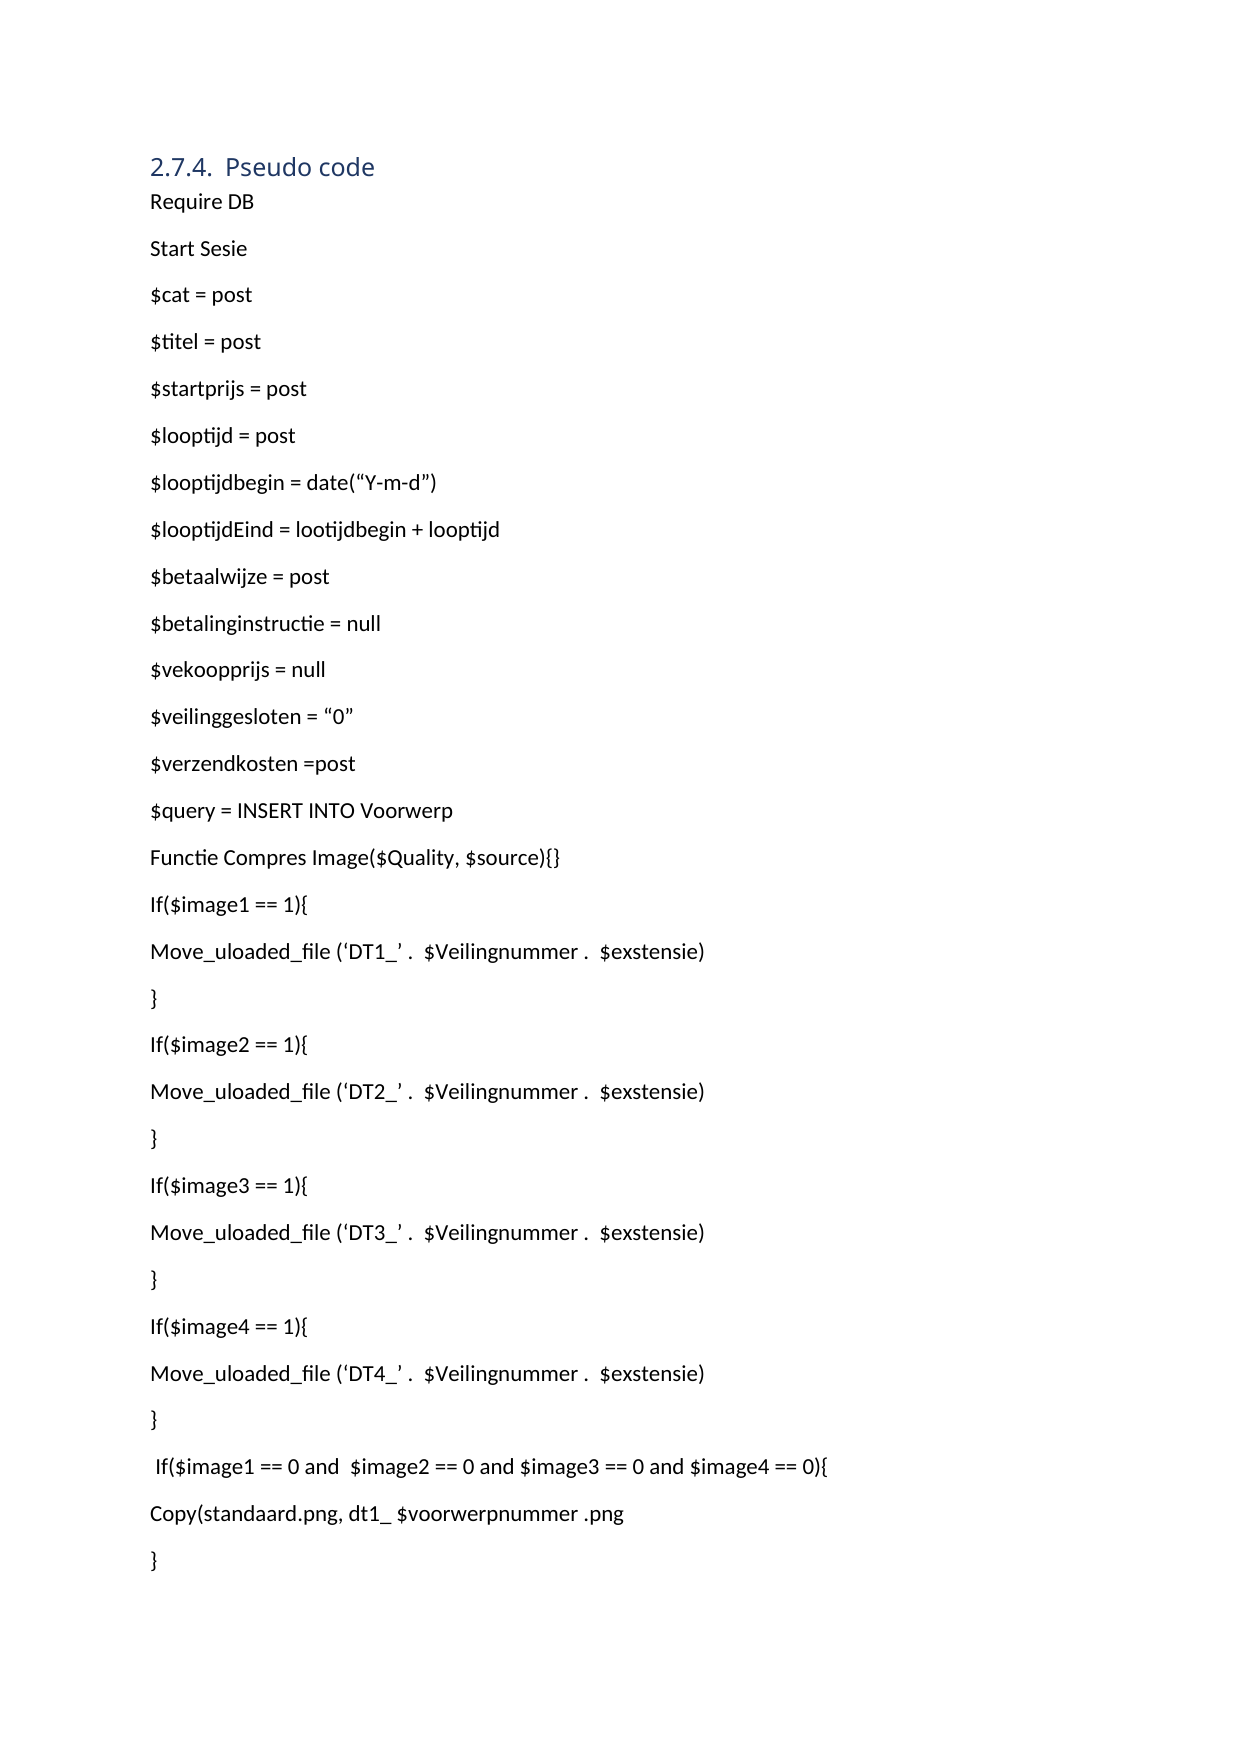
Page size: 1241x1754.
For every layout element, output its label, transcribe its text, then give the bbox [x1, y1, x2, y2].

text $betalinginstructie = null [150, 609, 1090, 637]
text Copy(standaard.png, dt1_ $voorwerpnummer .png [150, 1499, 1090, 1527]
text } [150, 1265, 1090, 1293]
text If($image3 == 1){ [150, 1171, 1090, 1199]
text $betaalwijze = post [150, 562, 1090, 590]
text $titel = post [150, 327, 1090, 355]
text Move_uloaded_file (‘DT1_’ . $Veilingnummer . $exstensie) [150, 937, 1090, 965]
text } [150, 1406, 1090, 1433]
text $looptijdEind = lootijdbegin + looptijd [150, 515, 1090, 543]
text Move_uloaded_file (‘DT2_’ . $Veilingnummer . $exstensie) [150, 1077, 1090, 1105]
text If($image1 == 0 and $image2 == 0 and $image3 == 0 and $image4 == 0){ [150, 1452, 1090, 1480]
text $veilinggesloten = “0” [150, 702, 1090, 730]
text } [150, 1124, 1090, 1152]
text $query = INSERT INTO Voorwerp [150, 796, 1090, 824]
text If($image4 == 1){ [150, 1312, 1090, 1340]
text If($image1 == 1){ [150, 890, 1090, 918]
text } [150, 1546, 1090, 1574]
text Start Sesie [150, 234, 1090, 262]
text If($image2 == 1){ [150, 1031, 1090, 1058]
text $cat = post [150, 281, 1090, 308]
text Functie Compres Image($Quality, $source){} [150, 843, 1090, 871]
text Move_uloaded_file (‘DT4_’ . $Veilingnummer . $exstensie) [150, 1359, 1090, 1387]
text $startprijs = post [150, 374, 1090, 402]
text Move_uloaded_file (‘DT3_’ . $Veilingnummer . $exstensie) [150, 1218, 1090, 1246]
text $looptijd = post [150, 421, 1090, 449]
text } [150, 984, 1090, 1012]
text $verzendkosten =post [150, 749, 1090, 777]
text $vekoopprijs = null [150, 656, 1090, 683]
subtitle 2.7.4. Pseudo code [150, 150, 1090, 184]
text Require DB [150, 187, 1090, 215]
text $looptijdbegin = date(“Y-m-d”) [150, 468, 1090, 496]
